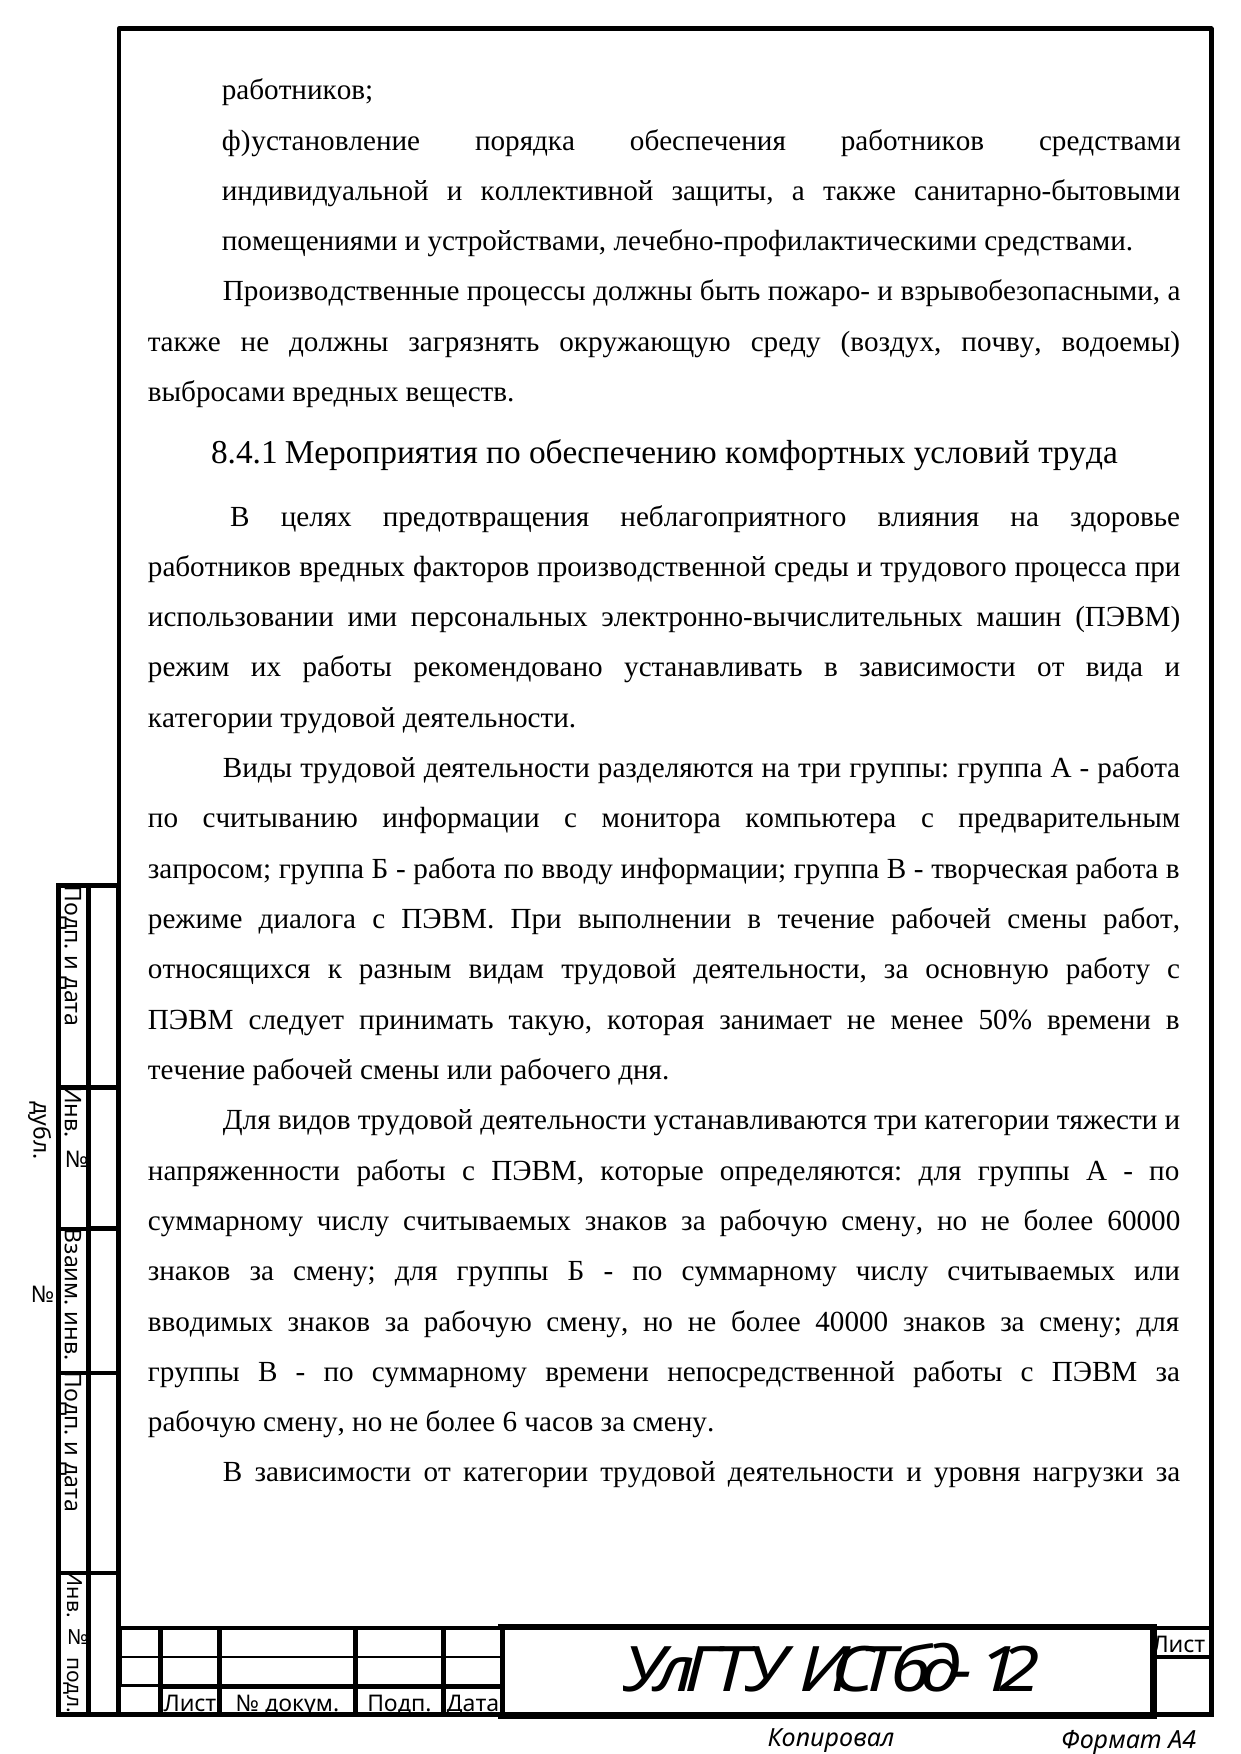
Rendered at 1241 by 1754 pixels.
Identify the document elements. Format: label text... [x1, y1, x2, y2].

list установление порядка обеспечения работников средствами индивидуальной и коллективной защиты, а также санитарно-бытовыми помещениями и устройствами, лечебно-профилактическими средствами. [222, 123, 1181, 257]
text Производственные процессы должны быть пожаро- и взрывобезопасными, а также не должны загрязнять окружающую среду (воздух, почву, водоемы) выбросами вредных веществ. [148, 273, 1181, 408]
text Для видов трудовой деятельности устанавливаются три категории тяжести и напряженности работы с ПЭВМ, которые определяются: для группы А - по суммарному числу считываемых знаков за рабочую смену, но не более 60000 знаков за смену; для группы Б - по суммарному числу считываемых или вводимых знаков за рабочую смену, но не более 40000 знаков за смену; для группы В - по суммарному времени непосредственной работы с ПЭВМ за рабочую смену, но не более 6 часов за смену. [148, 1102, 1181, 1438]
text Мероприятия по обеспечению комфортных условий труда [148, 433, 1181, 471]
text В целях предотвращения неблагоприятного влияния на здоровье работников вредных факторов производственной среды и трудового процесса при использовании ими персональных электронно-вычислительных машин (ПЭВМ) режим их работы рекомендовано устанавливать в зависимости от вида и категории трудовой деятельности. [148, 499, 1181, 733]
text Виды трудовой деятельности разделяются на три группы: группа А - работа по считыванию информации с монитора компьютера с предварительным запросом; группа Б - работа по вводу информации; группа В - творческая работа в режиме диалога с ПЭВМ. При выполнении в течение рабочей смены работ, относящихся к разным видам трудовой деятельности, за основную работу с ПЭВМ следует принимать такую, которая занимает не менее 50% времени в течение рабочей смены или рабочего дня. [148, 750, 1181, 1086]
